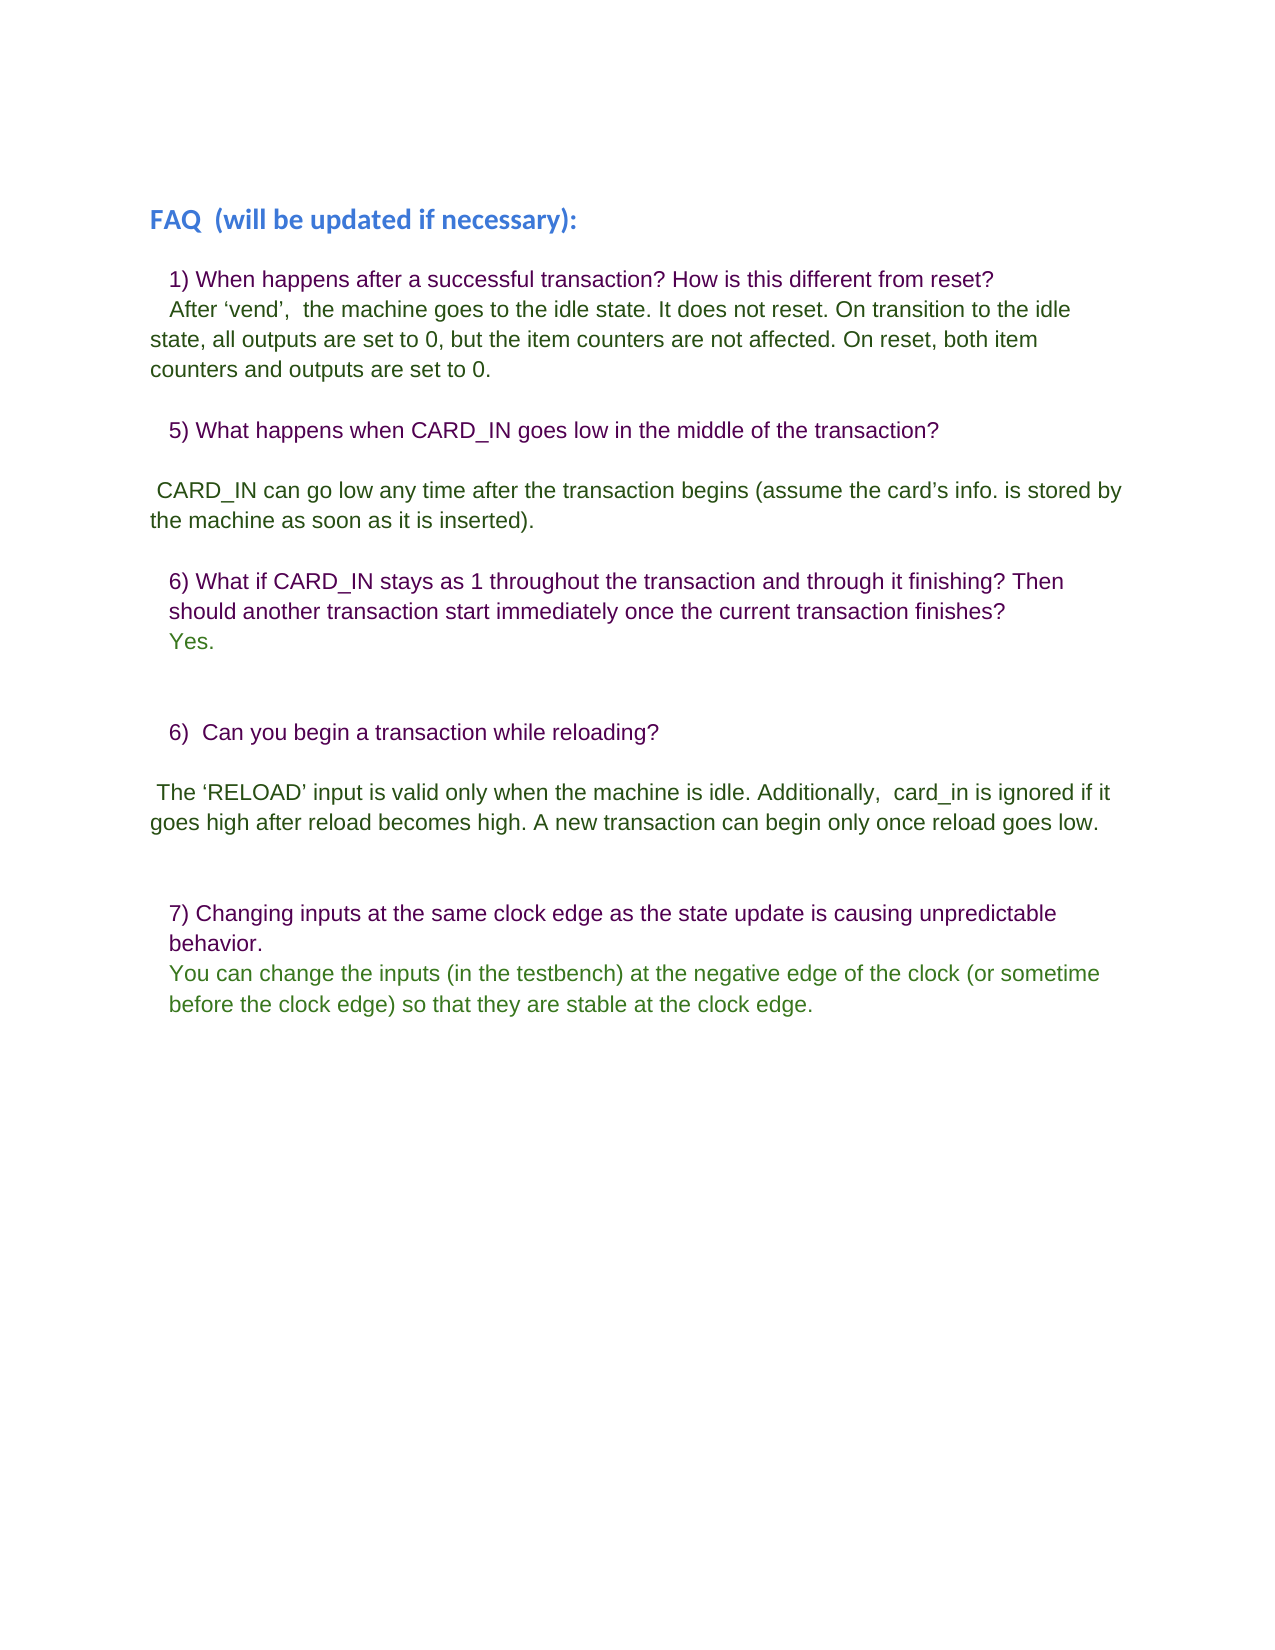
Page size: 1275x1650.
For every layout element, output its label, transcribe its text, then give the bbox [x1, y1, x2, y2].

text The ‘RELOAD’ input is valid only when the machine is idle. Additionally, card_in is ignored if it goes high after reload becomes high. A new transaction can begin only once reload goes low. [150, 779, 1125, 836]
text FAQ (will be updated if necessary): [150, 201, 1125, 236]
text You can change the inputs (in the testbench) at the negative edge of the clock (or sometime before the clock edge) so that they are stable at the clock edge. [169, 960, 1125, 1017]
text CARD_IN can go low any time after the transaction begins (assume the card’s info. is stored by the machine as soon as it is inserted). [150, 477, 1125, 534]
text 5) What happens when CARD_IN goes low in the middle of the transaction? [169, 417, 1125, 443]
text 6) What if CARD_IN stays as 1 throughout the transaction and through it finishing? Then should another transaction start immediately once the current transaction finishes? [169, 568, 1125, 624]
text 1) When happens after a successful transaction? How is this different from reset? [169, 266, 1125, 292]
text 7) Changing inputs at the same clock edge as the state update is causing unpredictable behavior. [169, 900, 1125, 957]
text Yes. [169, 628, 1125, 654]
text After ‘vend’, the machine goes to the idle state. It does not reset. On transition to the idle state, all outputs are set to 0, but the item counters are not affected. On reset, both item counters and outputs are set to 0. [150, 296, 1125, 383]
text 6) Can you begin a transaction while reloading? [169, 719, 1125, 745]
